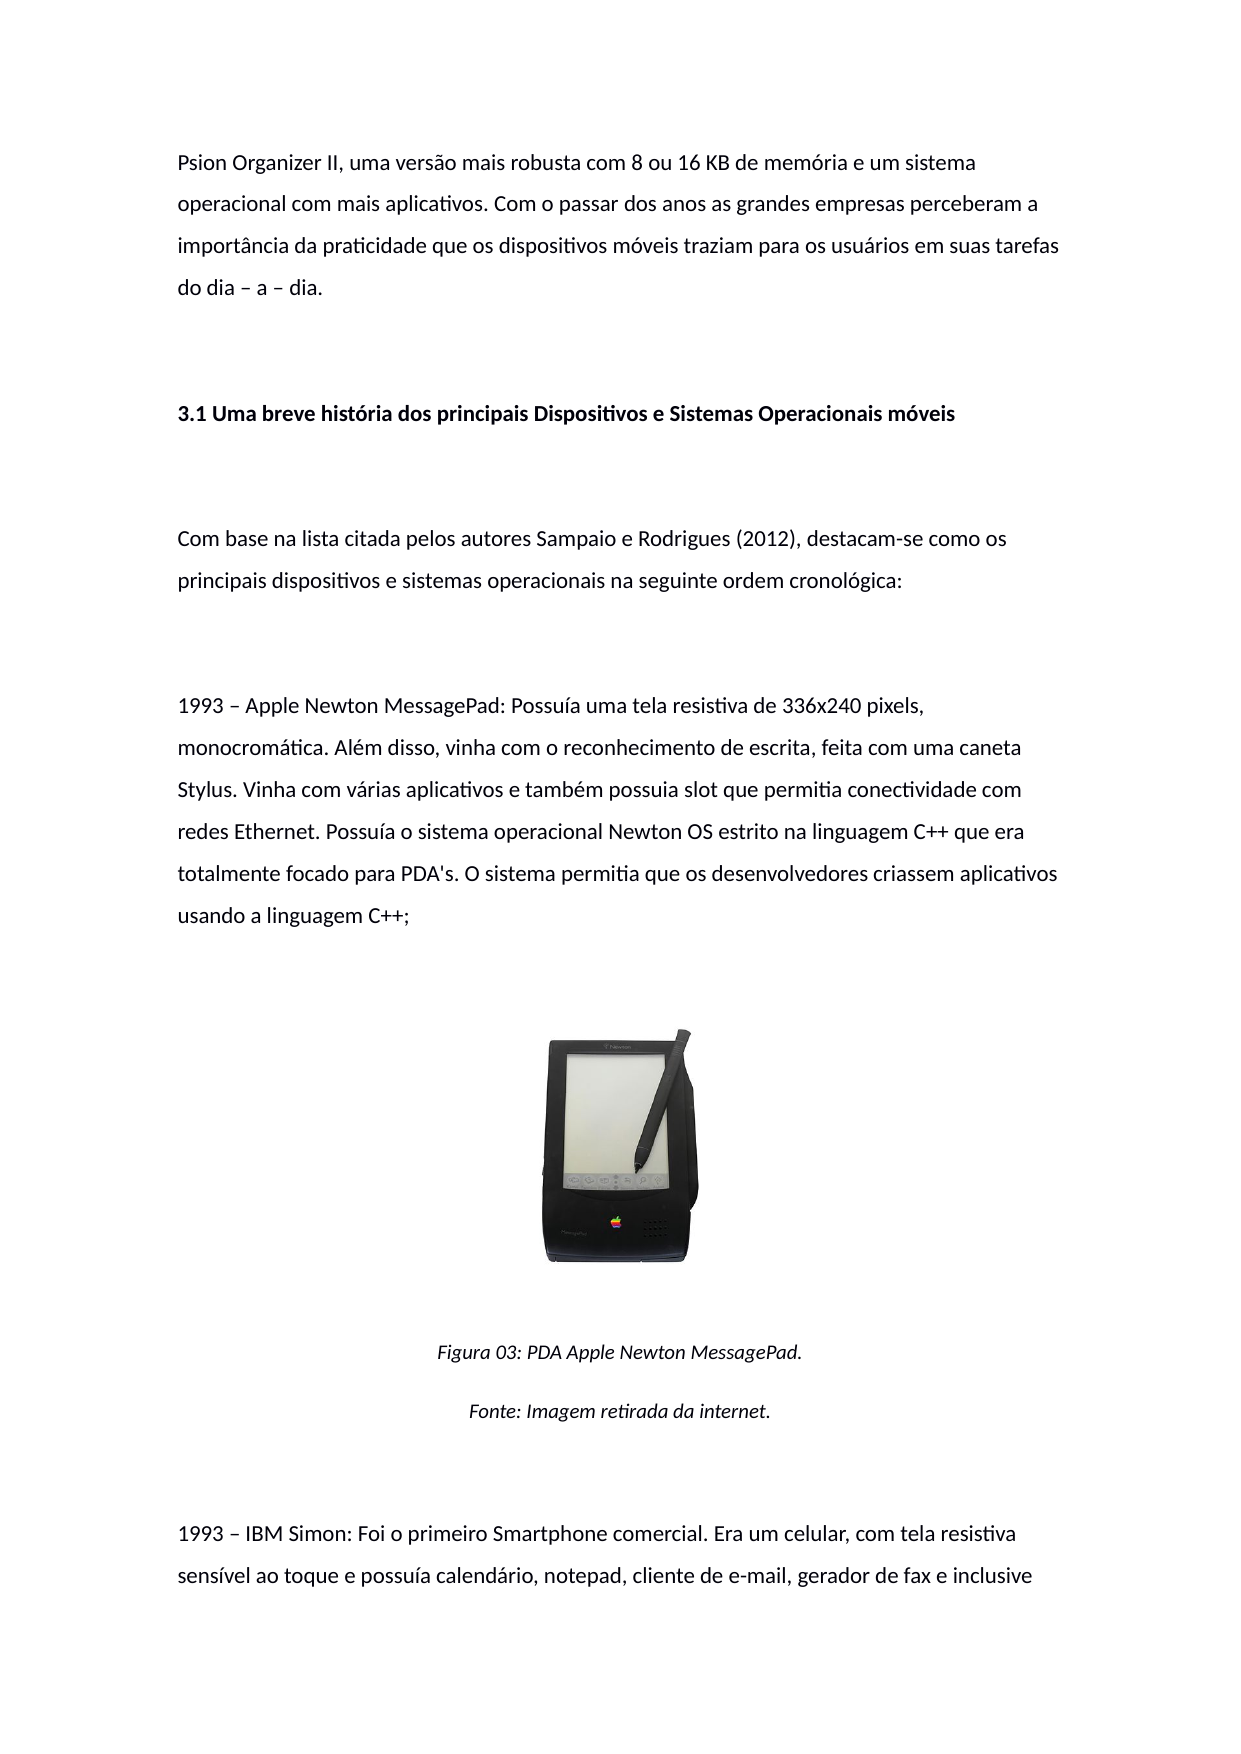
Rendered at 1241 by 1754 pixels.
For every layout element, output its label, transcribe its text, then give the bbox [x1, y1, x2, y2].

text Com base na lista citada pelos autores Sampaio e Rodrigues (2012), destacam-se como os principais dispositivos e sistemas operacionais na seguinte ordem cronológica: [177, 524, 1063, 594]
text 3.1 Uma breve história dos principais Dispositivos e Sistemas Operacionais móveis [177, 399, 1063, 427]
text Fonte: Imagem retirada da internet. [177, 1398, 1063, 1423]
text 1993 – Apple Newton MessagePad: Possuía uma tela resistiva de 336x240 pixels, monocromática. Além disso, vinha com o reconhecimento de escrita, feita com uma caneta Stylus. Vinha com várias aplicativos e também possuia slot que permitia conectividade com redes Ethernet. Possuía o sistema operacional Newton OS estrito na linguagem C++ que era totalmente focado para PDA's. O sistema permitia que os desenvolvedores criassem aplicativos usando a linguagem C++; [177, 691, 1063, 929]
picture [539, 1026, 701, 1266]
text Figura 03: PDA Apple Newton MessagePad. [177, 1339, 1063, 1365]
